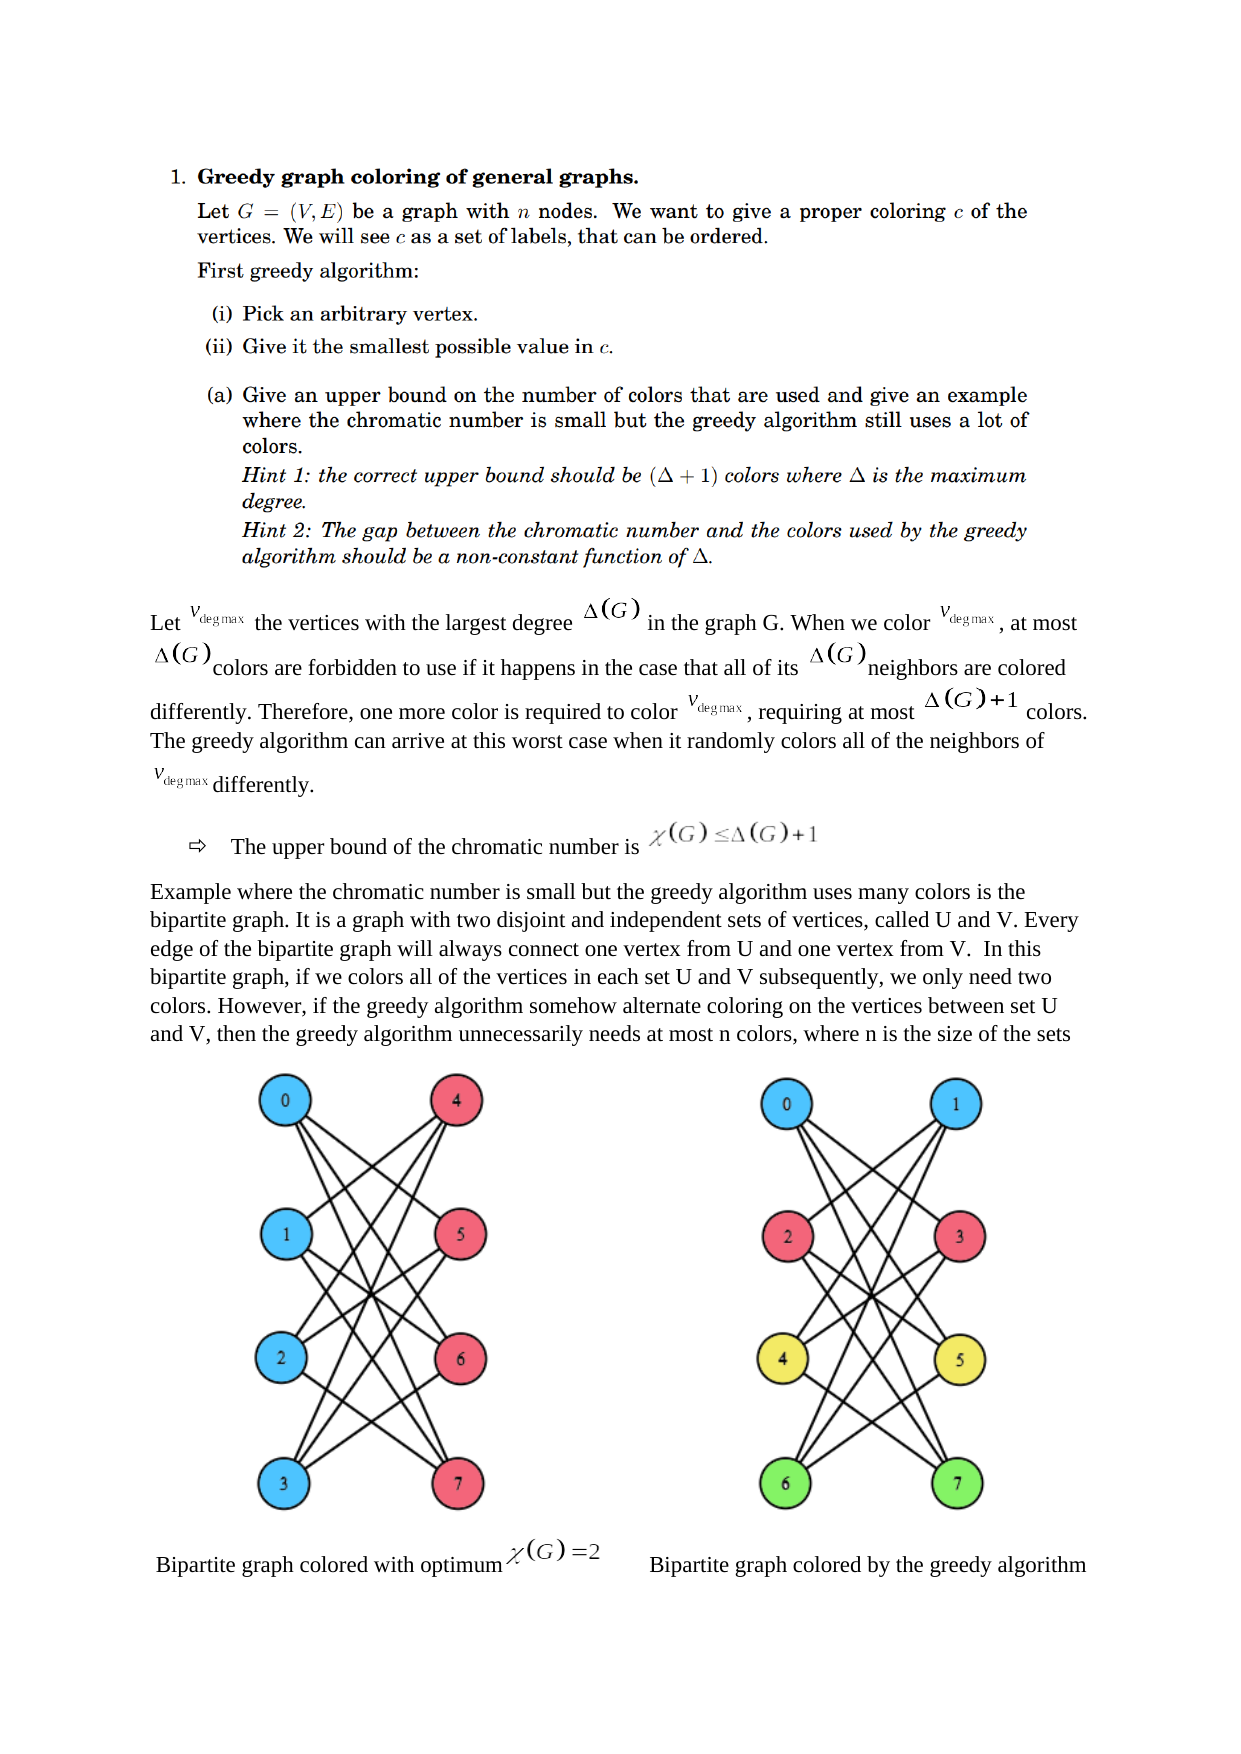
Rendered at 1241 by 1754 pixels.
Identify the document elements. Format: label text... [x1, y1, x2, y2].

picture [150, 150, 1091, 575]
picture [752, 1071, 996, 1517]
text Let the vertices with the largest degree in the graph G. When we color , at most colors are forbidden to use if it happens in the case that all of its neighbors are colored differently. Therefore, one more color is required to color , requiring at most colors. The greedy algorithm can arrive at this worst case when it randomly colors all of the neighbors of differently. [150, 593, 1090, 798]
text Example where the chromatic number is small but the greedy algorithm uses many colors is the bipartite graph. It is a graph with two disjoint and independent sets of vertices, called U and V. Every edge of the bipartite graph will always connect one vertex from U and one vertex from V. In this bipartite graph, if we colors all of the vertices in each set U and V subsequently, we only need two colors. However, if the greedy algorithm somehow alternate coloring on the vertices between set U and V, then the greedy algorithm unnecessarily needs at most n colors, where n is the size of the sets [150, 878, 1090, 1046]
picture [248, 1065, 495, 1517]
list The upper bound of the chromatic number is [187, 817, 1090, 859]
text Bipartite graph colored with optimum Bipartite graph colored by the greedy algorithm [150, 1535, 1090, 1577]
